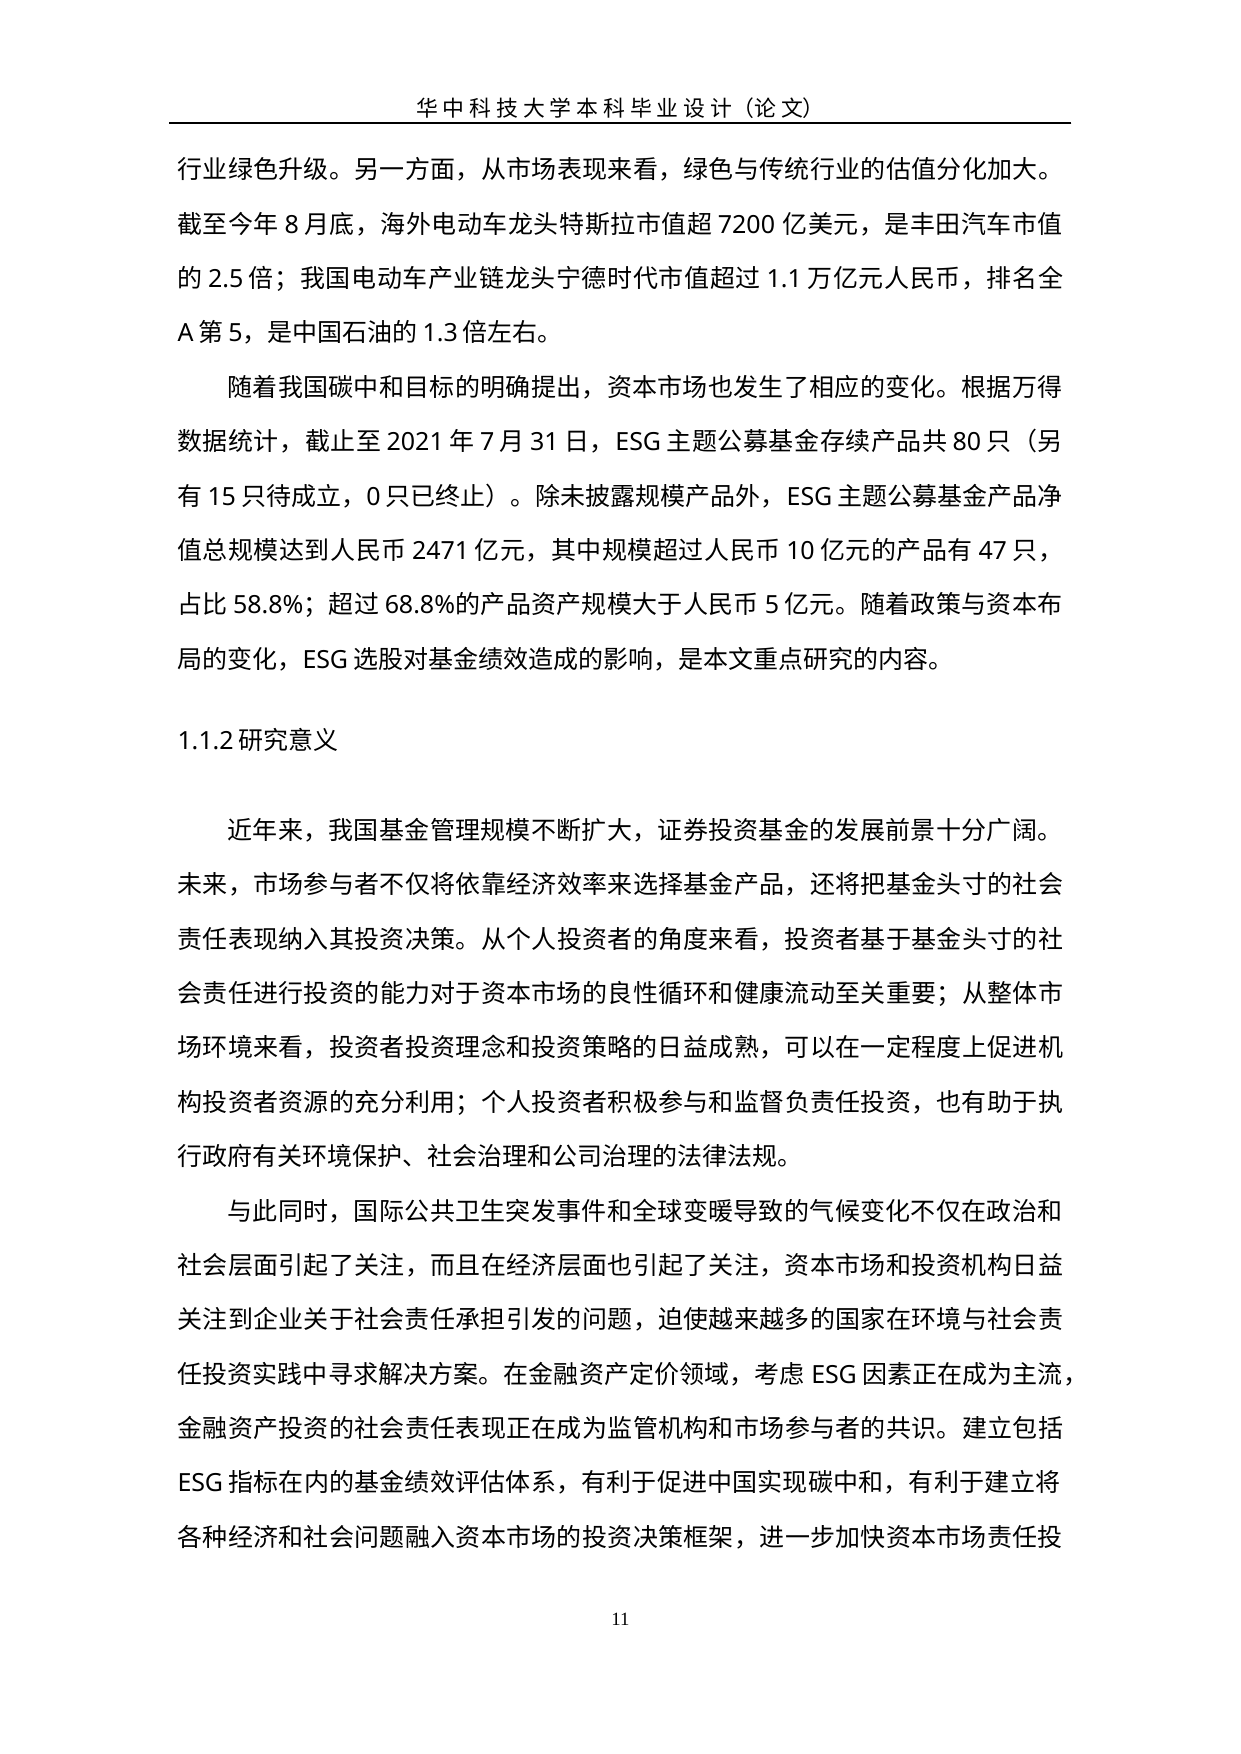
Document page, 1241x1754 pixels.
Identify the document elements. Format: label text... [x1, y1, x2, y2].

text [177, 1191, 1063, 1553]
text 随着我国碳中和目标的明确提出，资本市场也发生了相应的变化。根据万得数据统计，截止至2021年7月31日，ESG主题公募基金存续产品共80只（另有15只待成立，0只已终止）。除未披露规模产品外，ESG主题公募基金产品净值总规模达到人民币2471亿元，其中规模超过人民币10亿元的产品有47只，占比58.8%；超过68.8%的产品资产规模大于人民币5亿元。随着政策与资本布局的变化，ESG选股对基金绩效造成的影响，是本文重点研究的内容。 [177, 367, 1063, 675]
text 1.1.2研究意义 [177, 721, 1063, 757]
text 近年来，我国基金管理规模不断扩大，证券投资基金的发展前景十分广阔。未来，市场参与者不仅将依靠经济效率来选择基金产品，还将把基金头寸的社会责任表现纳入其投资决策。从个人投资者的角度来看，投资者基于基金头寸的社会责任进行投资的能力对于资本市场的良性循环和健康流动至关重要；从整体市场环境来看，投资者投资理念和投资策略的日益成熟，可以在一定程度上促进机构投资者资源的充分利用；个人投资者积极参与和监督负责任投资，也有助于执行政府有关环境保护、社会治理和公司治理的法律法规。 [177, 810, 1063, 1173]
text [177, 150, 1063, 349]
